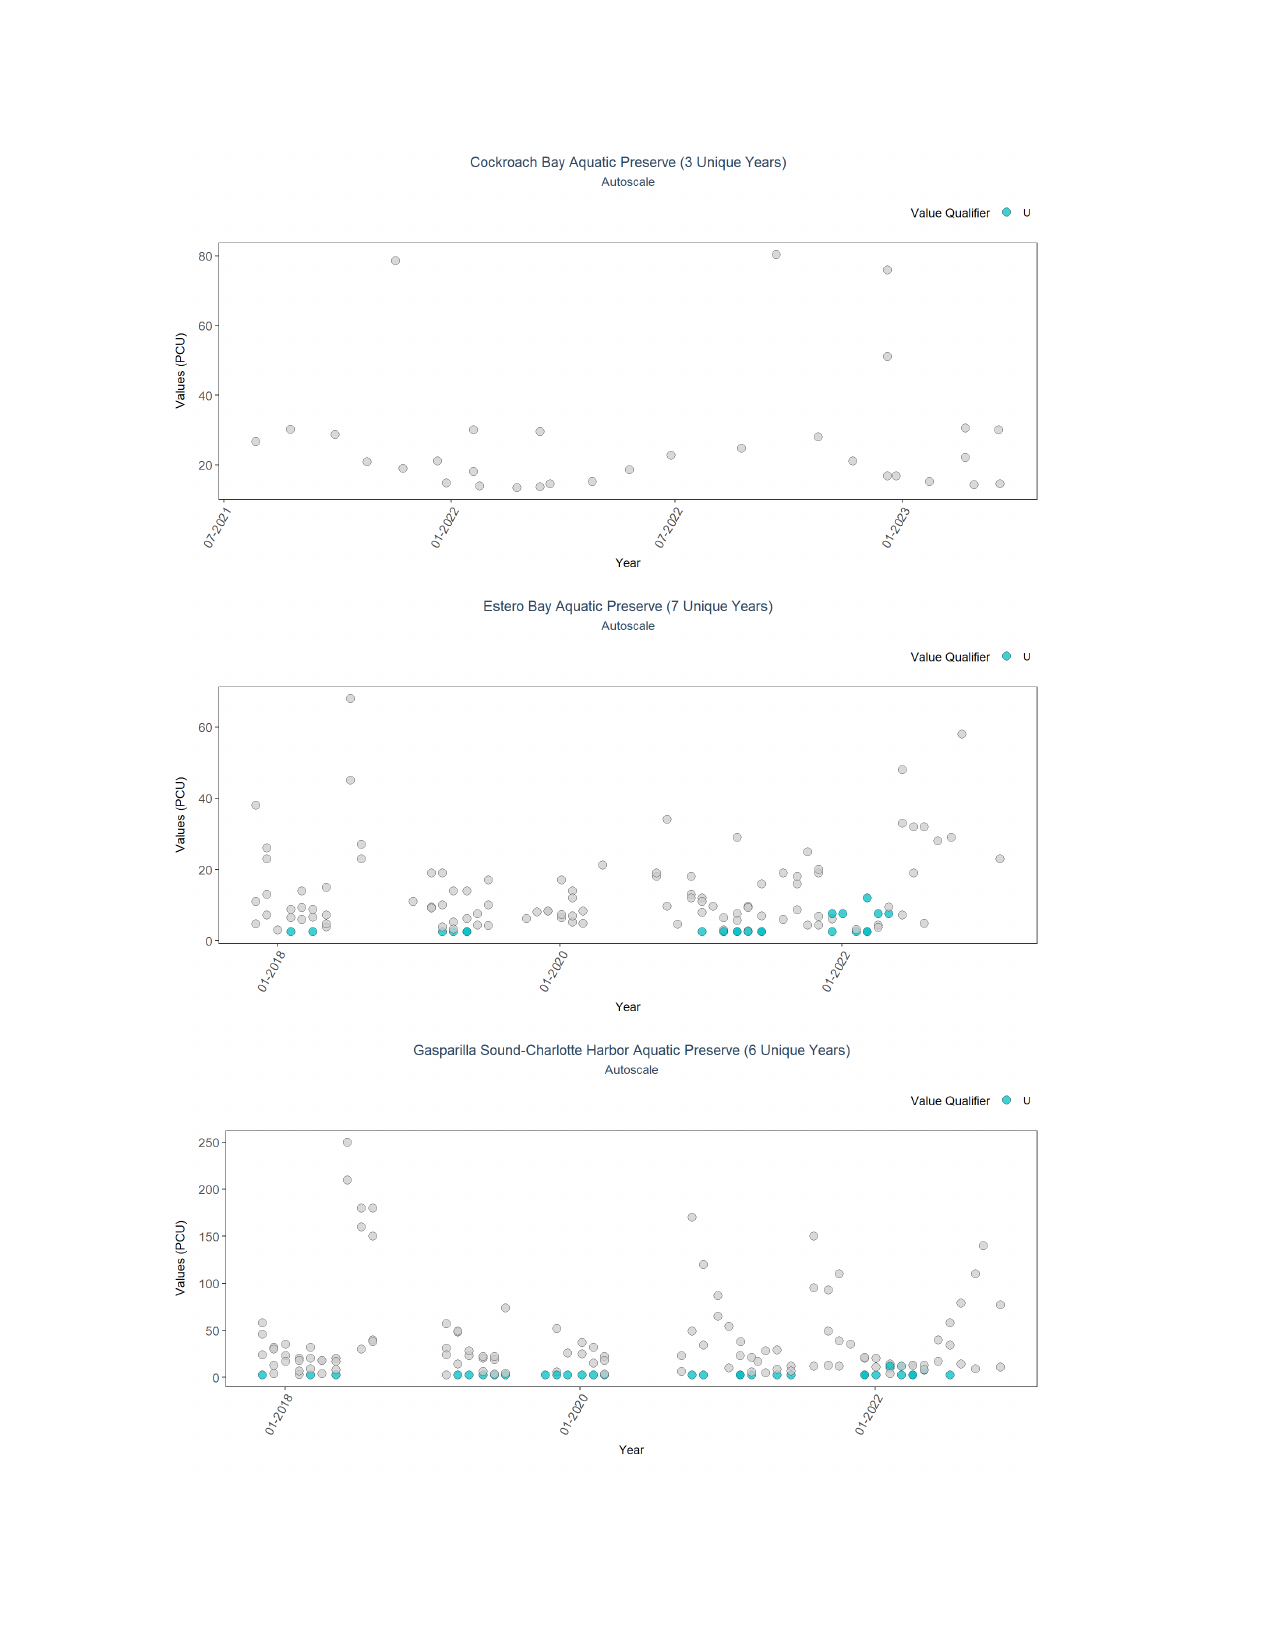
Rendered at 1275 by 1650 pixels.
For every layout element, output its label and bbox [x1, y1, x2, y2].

picture [168, 150, 1044, 588]
picture [168, 1037, 1044, 1475]
picture [168, 593, 1044, 1032]
